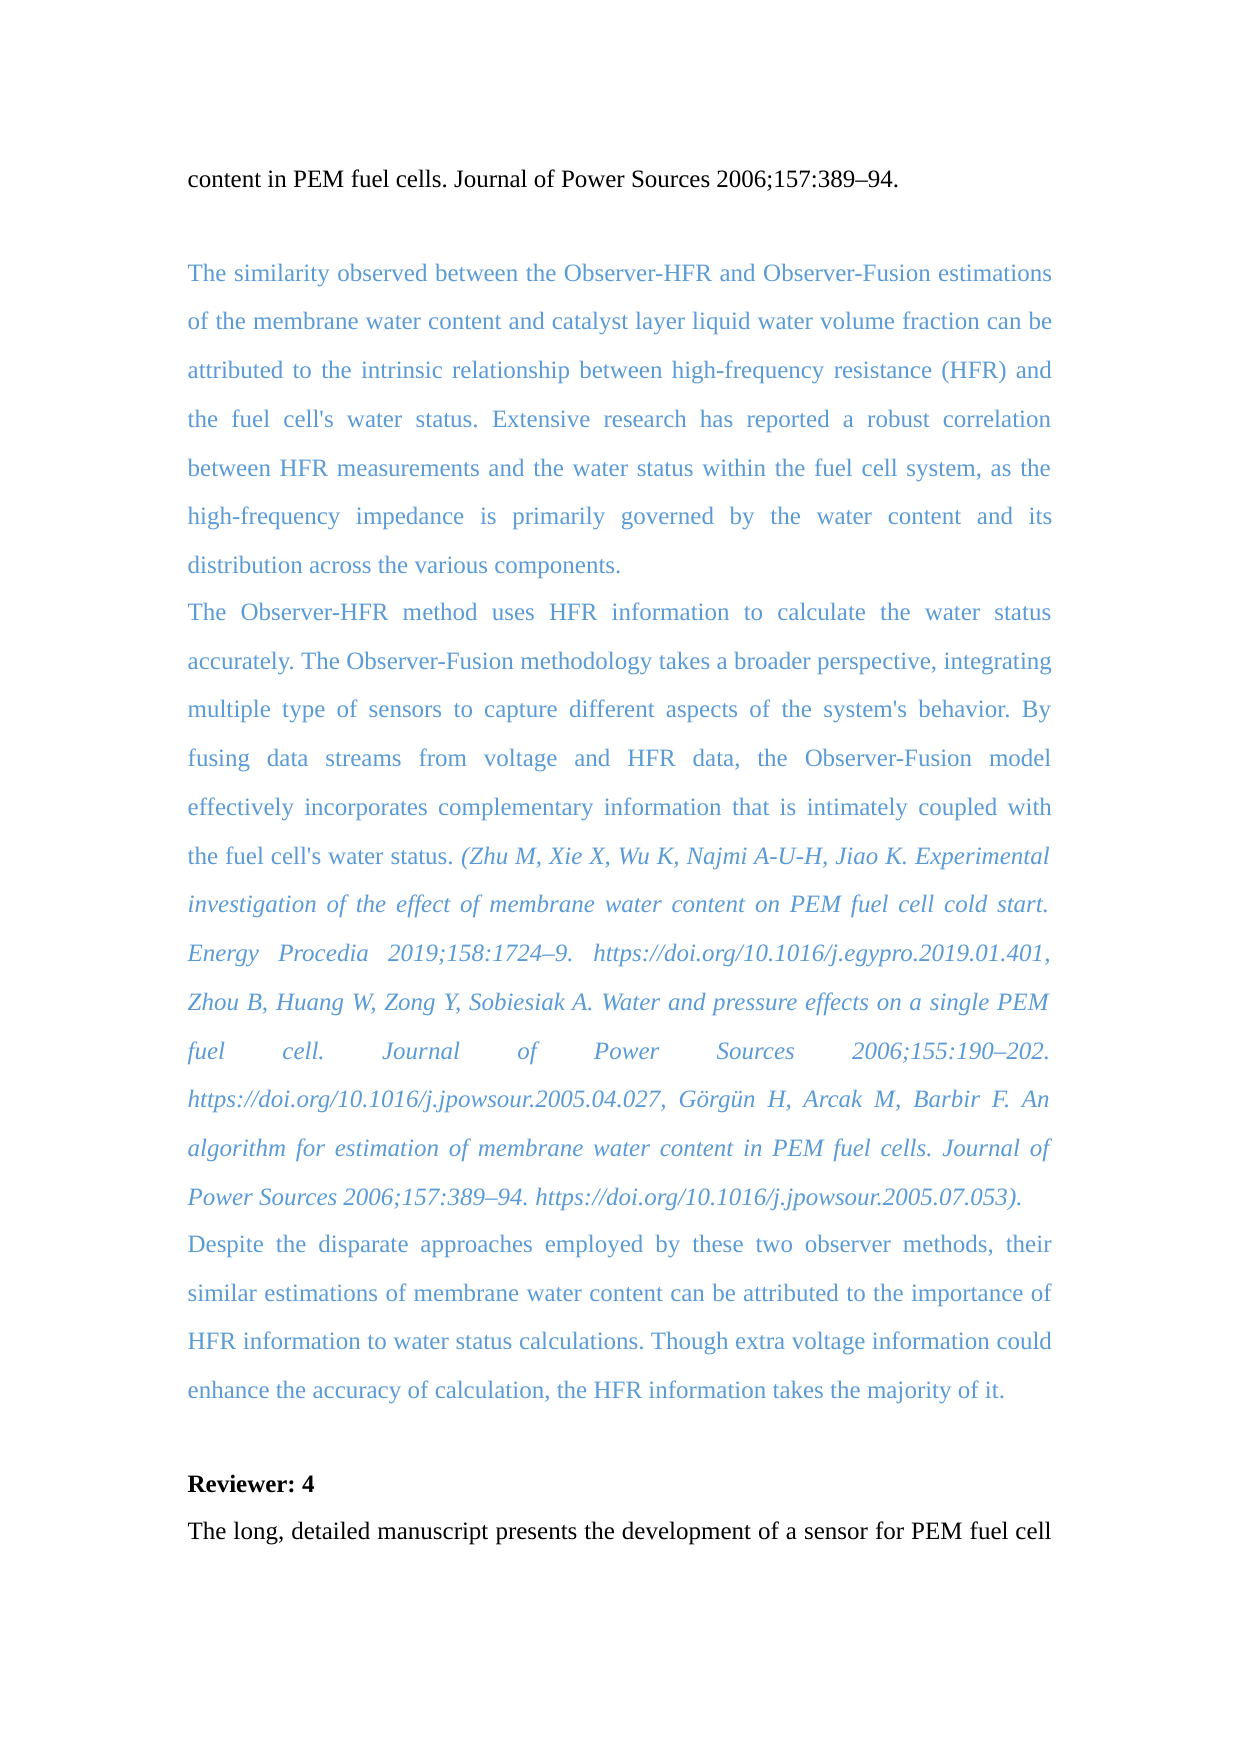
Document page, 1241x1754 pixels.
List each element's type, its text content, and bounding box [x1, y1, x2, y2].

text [187, 1514, 1053, 1546]
text Despite the disparate approaches employed by these two observer methods, their similar estimations of membrane water content can be attributed to the importance of HFR information to water status calculations. Though extra voltage information could enhance the accuracy of calculation, the HFR information takes the majority of it. [187, 1227, 1053, 1406]
text The Observer-HFR method uses HFR information to calculate the water status accurately. The Observer-Fusion methodology takes a broader perspective, integrating multiple type of sensors to capture different aspects of the system's behavior. By fusing data streams from voltage and HFR data, the Observer-Fusion model effectively incorporates complementary information that is intimately coupled with the fuel cell's water status. (Zhu M, Xie X, Wu K, Najmi A-U-H, Jiao K. Experimental investigation of the effect of membrane water content on PEM fuel cell cold start. Energy Procedia 2019;158:1724–9. https://doi.org/10.1016/j.egypro.2019.01.401, Zhou B, Huang W, Zong Y, Sobiesiak A. Water and pressure effects on a single PEM fuel cell. Journal of Power Sources 2006;155:190–202. https://doi.org/10.1016/j.jpowsour.2005.04.027, Görgün H, Arcak M, Barbir F. An algorithm for estimation of membrane water content in PEM fuel cells. Journal of Power Sources 2006;157:389–94. https://doi.org/10.1016/j.jpowsour.2005.07.053). [187, 595, 1053, 1213]
text The similarity observed between the Observer-HFR and Observer-Fusion estimations of the membrane water content and catalyst layer liquid water volume fraction can be attributed to the intrinsic relationship between high-frequency resistance (HFR) and the fuel cell's water status. Extensive research has reported a robust correlation between HFR measurements and the water status within the fuel cell system, as the high-frequency impedance is primarily governed by the water content and its distribution across the various components. [187, 256, 1053, 581]
text Reviewer: 4 [187, 1467, 1053, 1499]
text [187, 162, 1053, 194]
